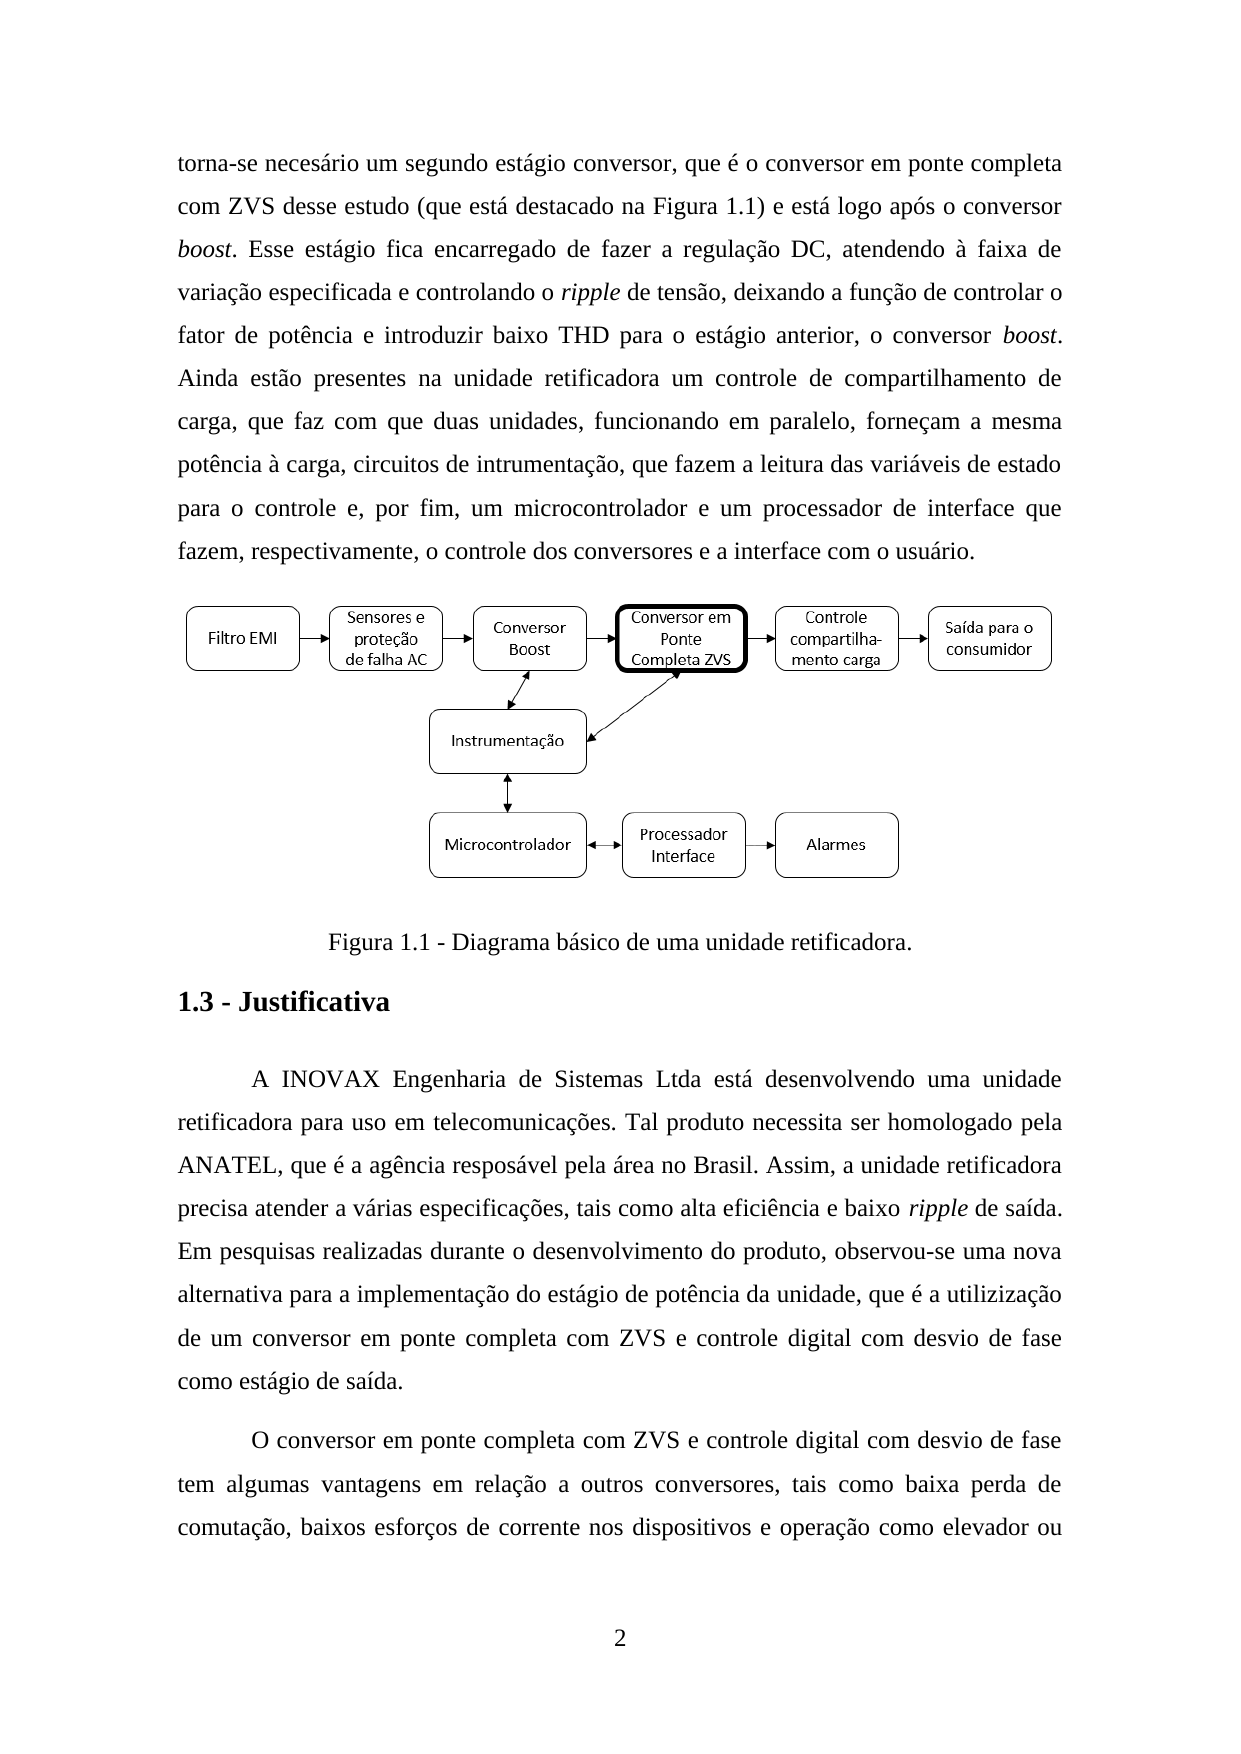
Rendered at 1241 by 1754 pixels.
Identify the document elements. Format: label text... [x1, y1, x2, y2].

text Figura 1.1 - Diagrama básico de uma unidade retificadora. [177, 927, 1063, 955]
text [177, 1426, 1063, 1541]
text A INOVAX Engenharia de Sistemas Ltda está desenvolvendo uma unidade retificadora para uso em telecomunicações. Tal produto necessita ser homologado pela ANATEL, que é a agência resposável pela área no Brasil. Assim, a unidade retificadora precisa atender a várias especificações, tais como alta eficiência e baixo ripple de saída. Em pesquisas realizadas durante o desenvolvimento do produto, observou-se uma nova alternativa para a implementação do estágio de potência da unidade, que é a utilizização de um conversor em ponte completa com ZVS e controle digital com desvio de fase como estágio de saída. [177, 1064, 1063, 1394]
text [177, 148, 1063, 564]
subtitle Justificativa [177, 984, 1063, 1018]
picture [177, 595, 1063, 896]
